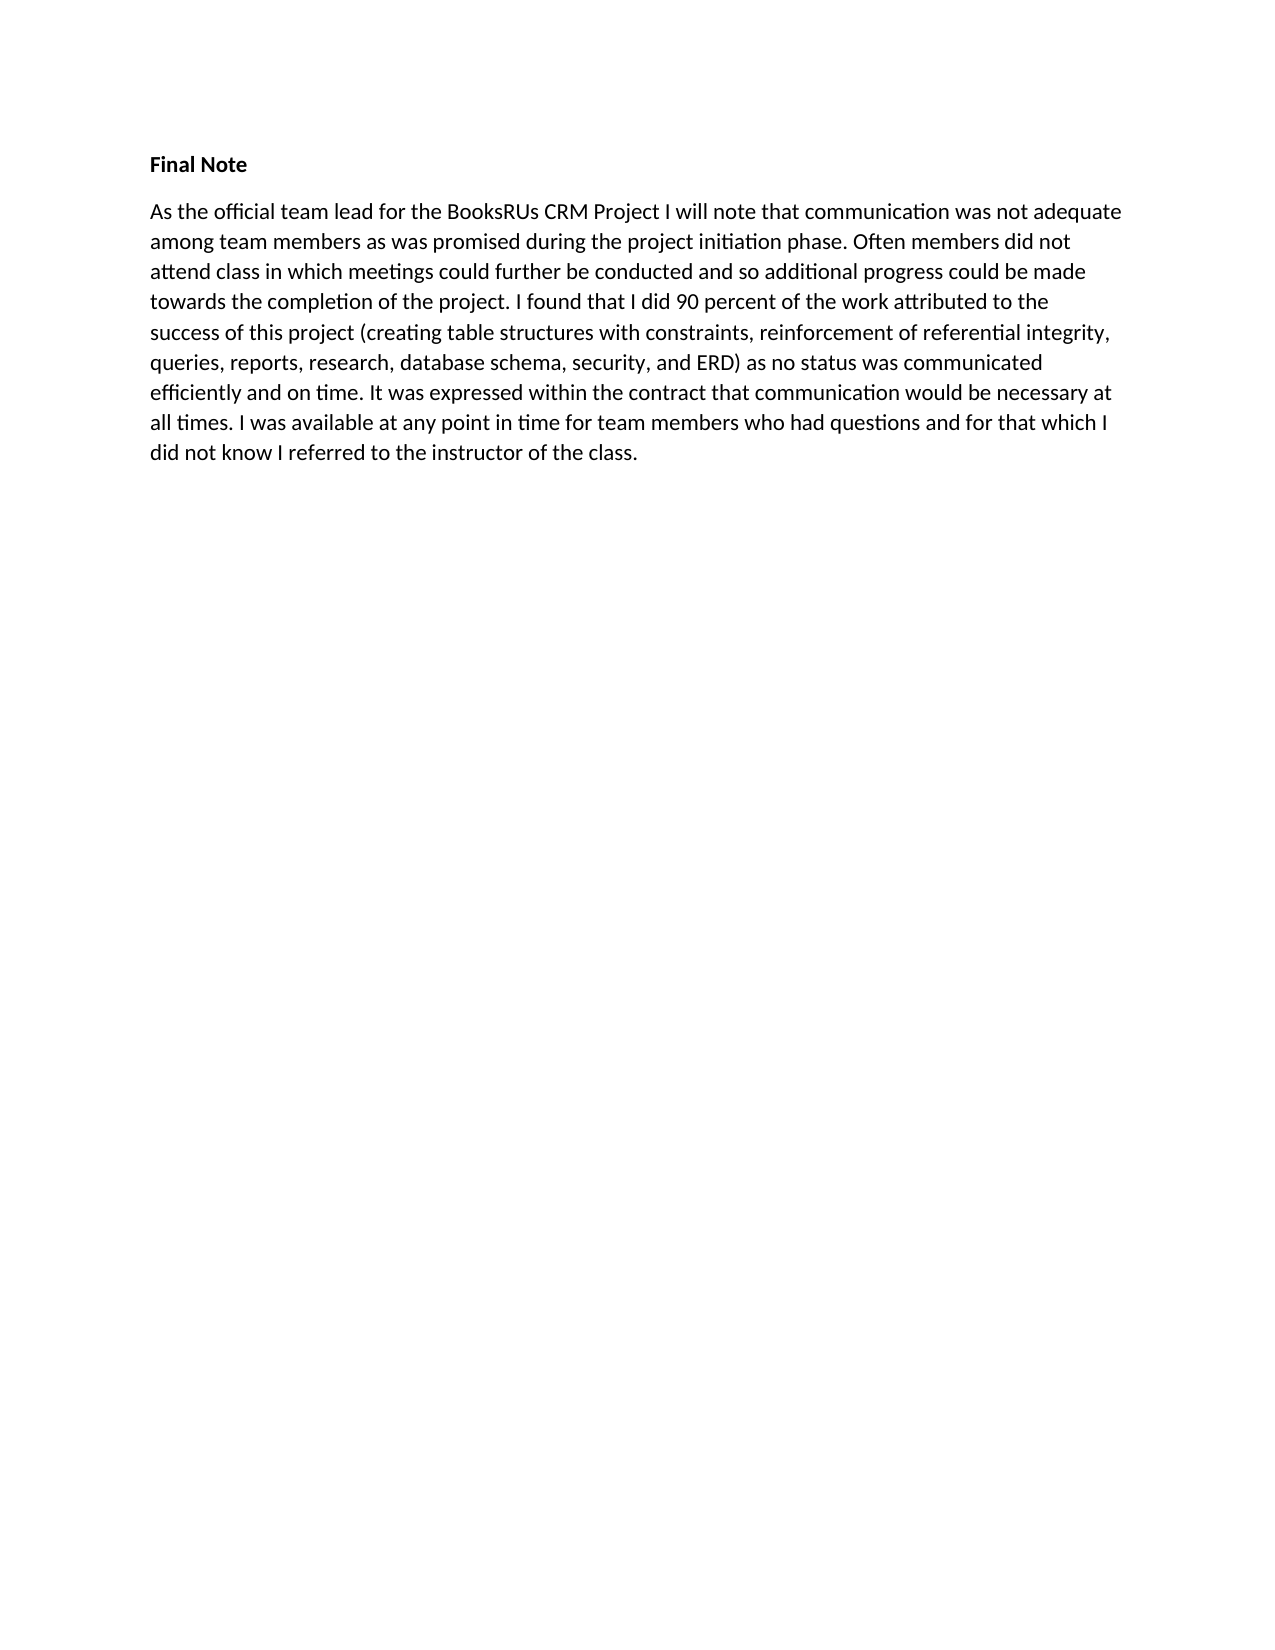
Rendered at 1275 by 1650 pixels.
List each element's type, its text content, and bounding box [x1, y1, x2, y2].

text Final Note [150, 150, 1125, 178]
text As the official team lead for the BooksRUs CRM Project I will note that communication was not adequate among team members as was promised during the project initiation phase. Often members did not attend class in which meetings could further be conducted and so additional progress could be made towards the completion of the project. I found that I did 90 percent of the work attributed to the success of this project (creating table structures with constraints, reinforcement of referential integrity, queries, reports, research, database schema, security, and ERD) as no status was communicated efficiently and on time. It was expressed within the contract that communication would be necessary at all times. I was available at any point in time for team members who had questions and for that which I did not know I referred to the instructor of the class. [150, 197, 1125, 467]
